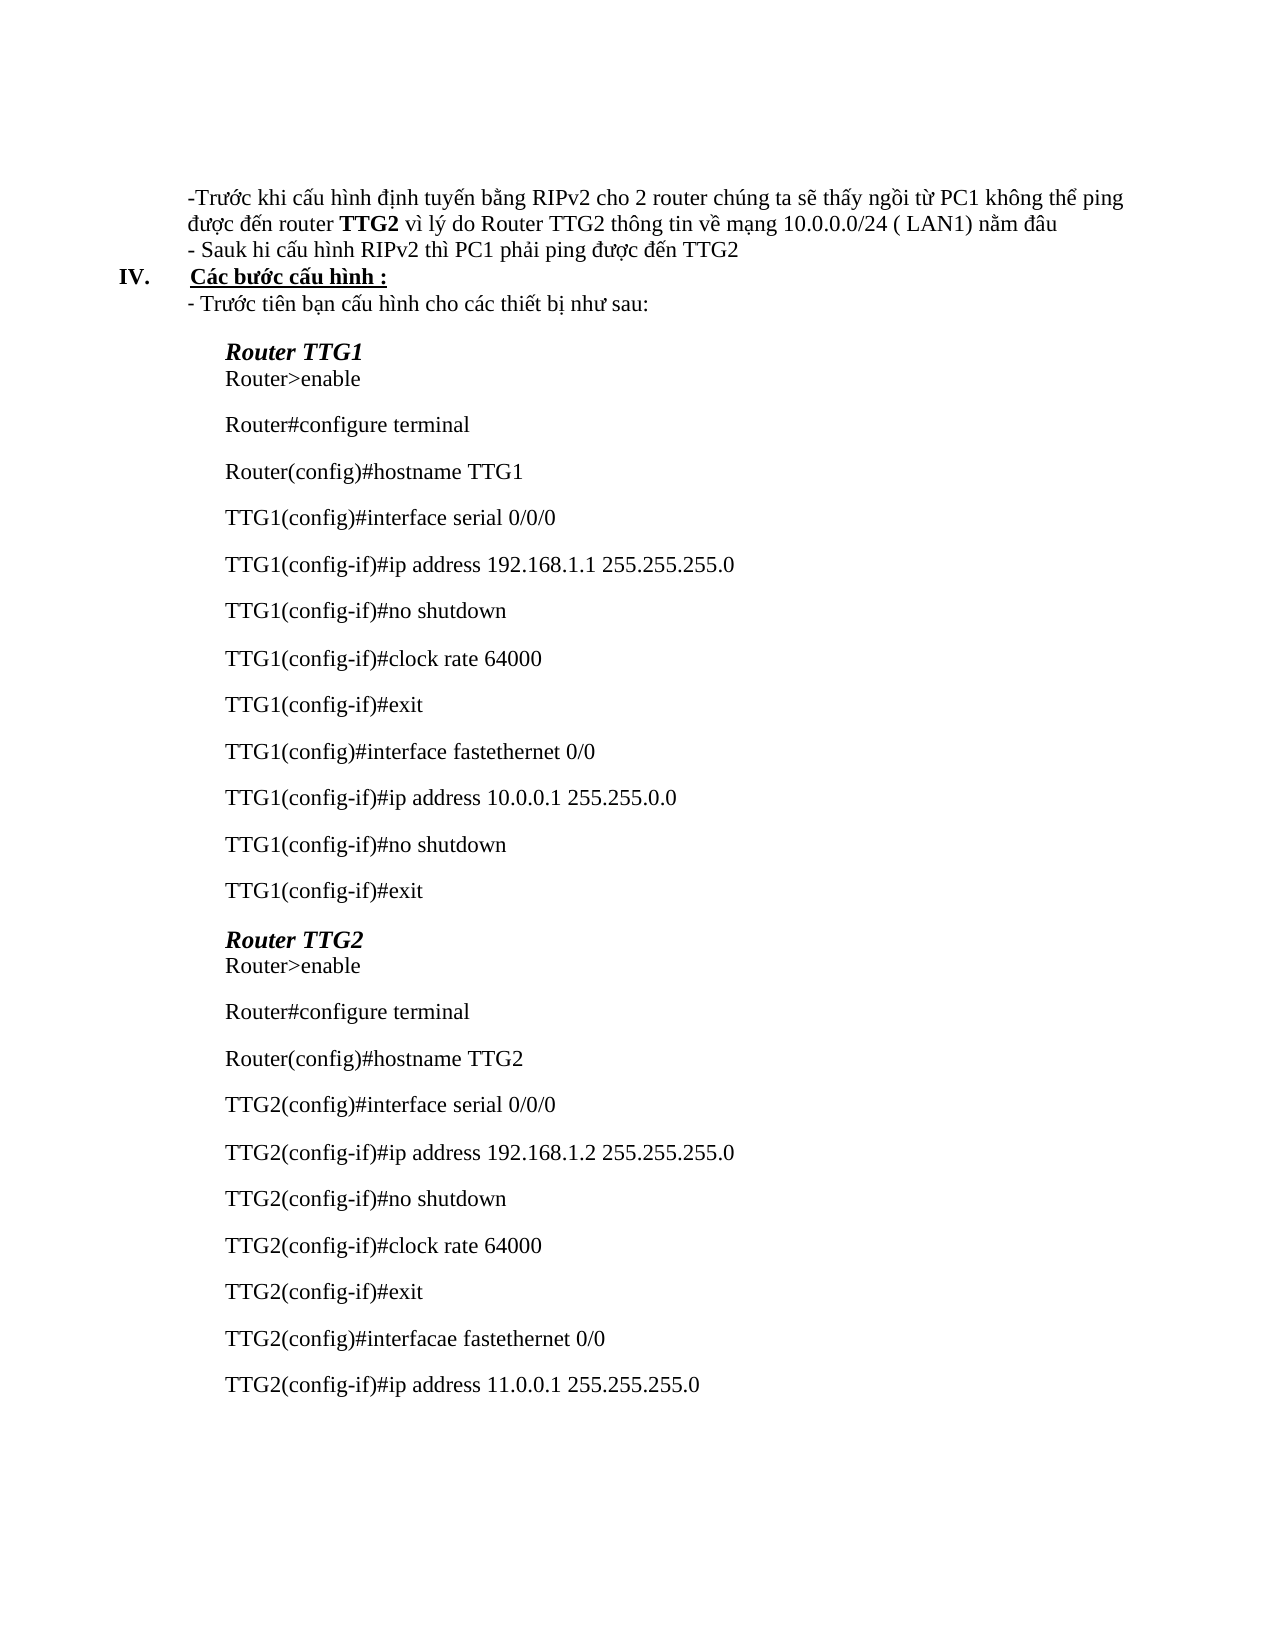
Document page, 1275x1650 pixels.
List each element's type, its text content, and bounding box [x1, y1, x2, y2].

text TTG1(config-if)#clock rate 64000 [225, 644, 1135, 671]
text TTG1(config-if)#exit [225, 691, 1135, 717]
text TTG2(config-if)#no shutdown [225, 1185, 1135, 1211]
text TTG2(config)#interfacae fastethernet 0/0 [225, 1325, 1135, 1352]
text Router TTG1 [225, 337, 1135, 366]
text Router(config)#hostname TTG2 [225, 1045, 1135, 1072]
text TTG1(config-if)#exit [225, 877, 1135, 904]
text TTG2(config-if)#exit [225, 1278, 1135, 1304]
text Router TTG2 [225, 925, 1135, 953]
text Router#configure terminal [225, 998, 1135, 1024]
text TTG1(config-if)#no shutdown [225, 831, 1135, 858]
text TTG1(config-if)#no shutdown [225, 597, 1135, 624]
text TTG2(config)#interface serial 0/0/0 [225, 1091, 1135, 1118]
text TTG1(config)#interface fastethernet 0/0 [225, 738, 1135, 764]
text Router>enable [225, 953, 1135, 978]
text TTG2(config-if)#clock rate 64000 [225, 1232, 1135, 1258]
text IV. Các bước cấu hình : [119, 263, 1135, 289]
text -Trước khi cấu hình định tuyến bằng RIPv2 cho 2 router chúng ta sẽ thấy ngồi từ PC1 không thể ping [187, 184, 1135, 210]
text TTG2(config-if)#ip address 192.168.1.2 255.255.255.0 [225, 1139, 1135, 1165]
text Router#configure terminal [225, 411, 1135, 437]
text TTG2(config-if)#ip address 11.0.0.1 255.255.255.0 [225, 1371, 1135, 1398]
text Router>enable [225, 366, 1135, 391]
text được đến router TTG2 vì lý do Router TTG2 thông tin về mạng 10.0.0.0/24 ( LAN1) nằm đâu [187, 210, 1135, 237]
text TTG1(config-if)#ip address 192.168.1.1 255.255.255.0 [225, 551, 1135, 578]
text - Sauk hi cấu hình RIPv2 thì PC1 phải ping được đến TTG2 [187, 237, 1135, 263]
text TTG1(config-if)#ip address 10.0.0.1 255.255.0.0 [225, 784, 1135, 810]
text TTG1(config)#interface serial 0/0/0 [225, 504, 1135, 530]
text - Trước tiên bạn cấu hình cho các thiết bị như sau: [187, 289, 1135, 317]
text Router(config)#hostname TTG1 [225, 458, 1135, 484]
